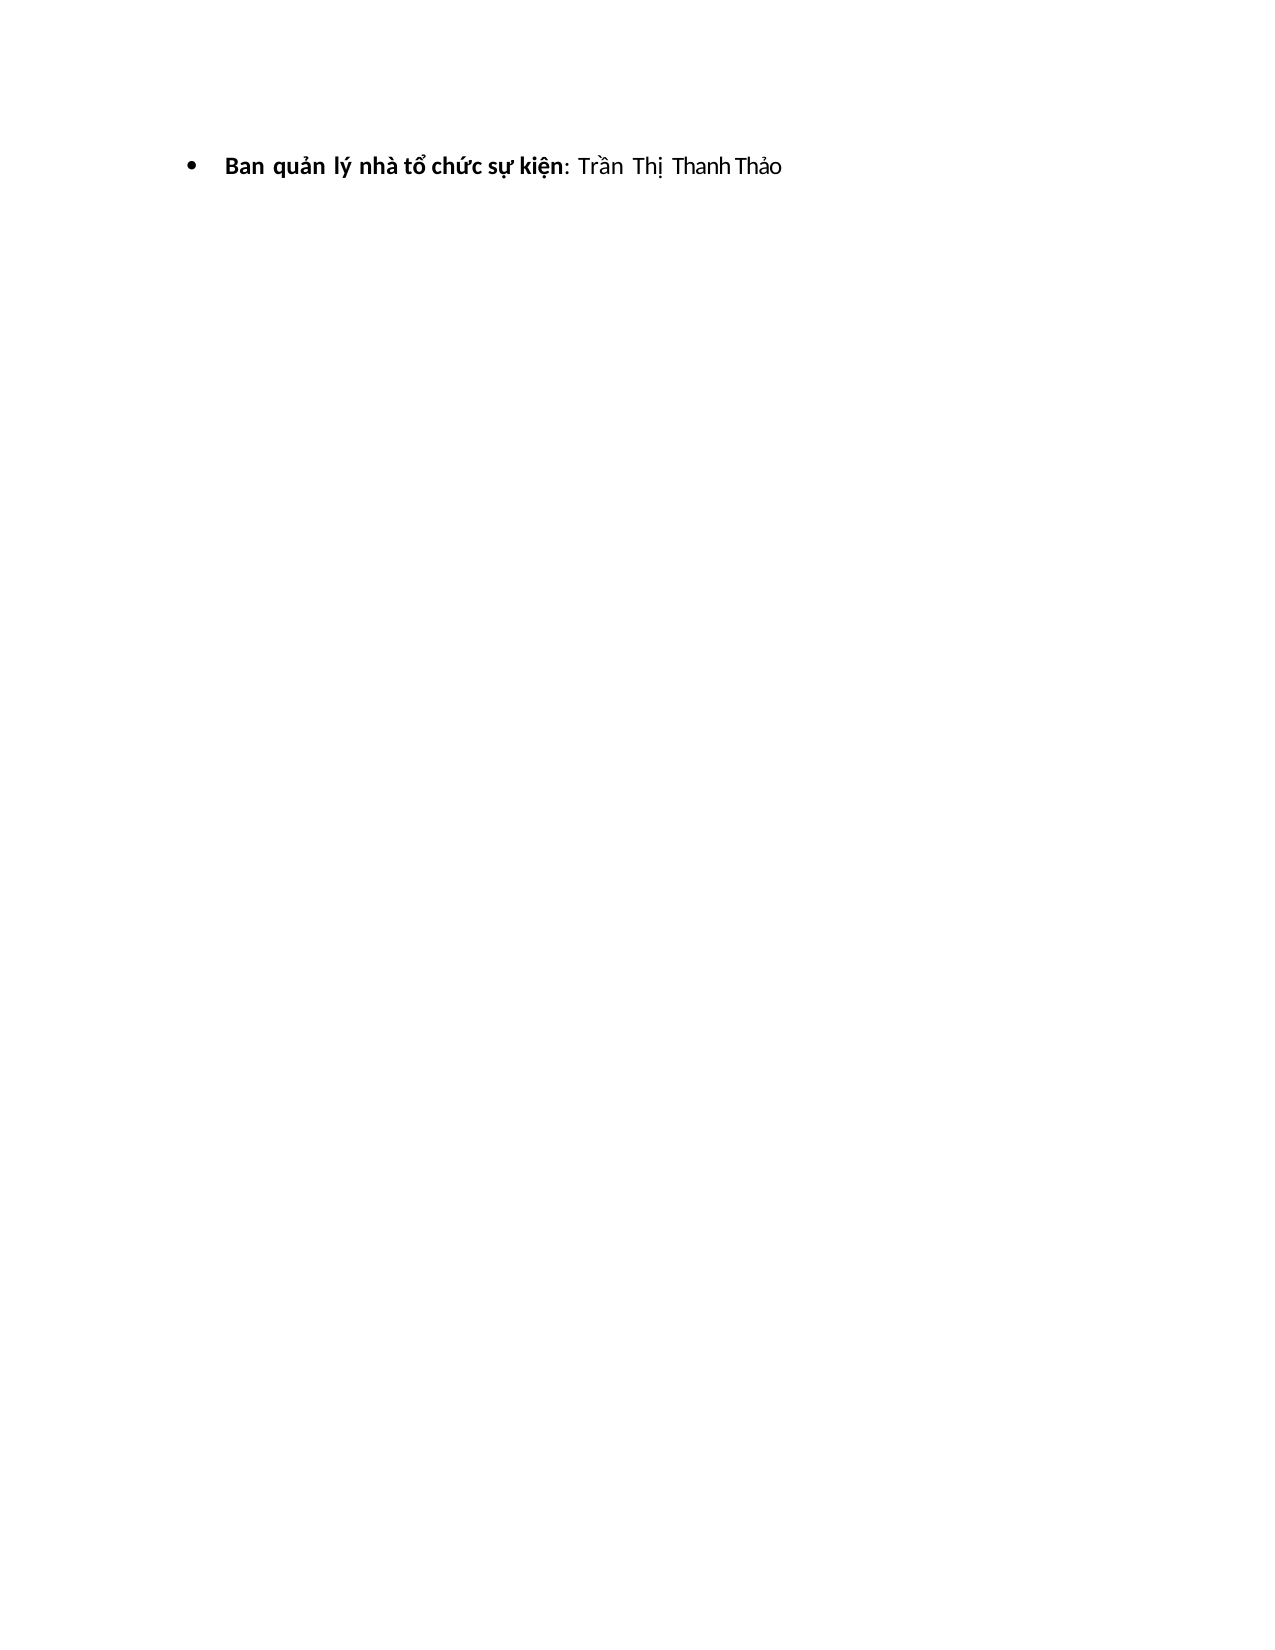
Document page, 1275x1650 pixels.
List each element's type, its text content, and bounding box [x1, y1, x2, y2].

list Ban quản lý nhà tổ chức sự kiện: Trần Thị Thanh Thảo [187, 150, 1139, 180]
